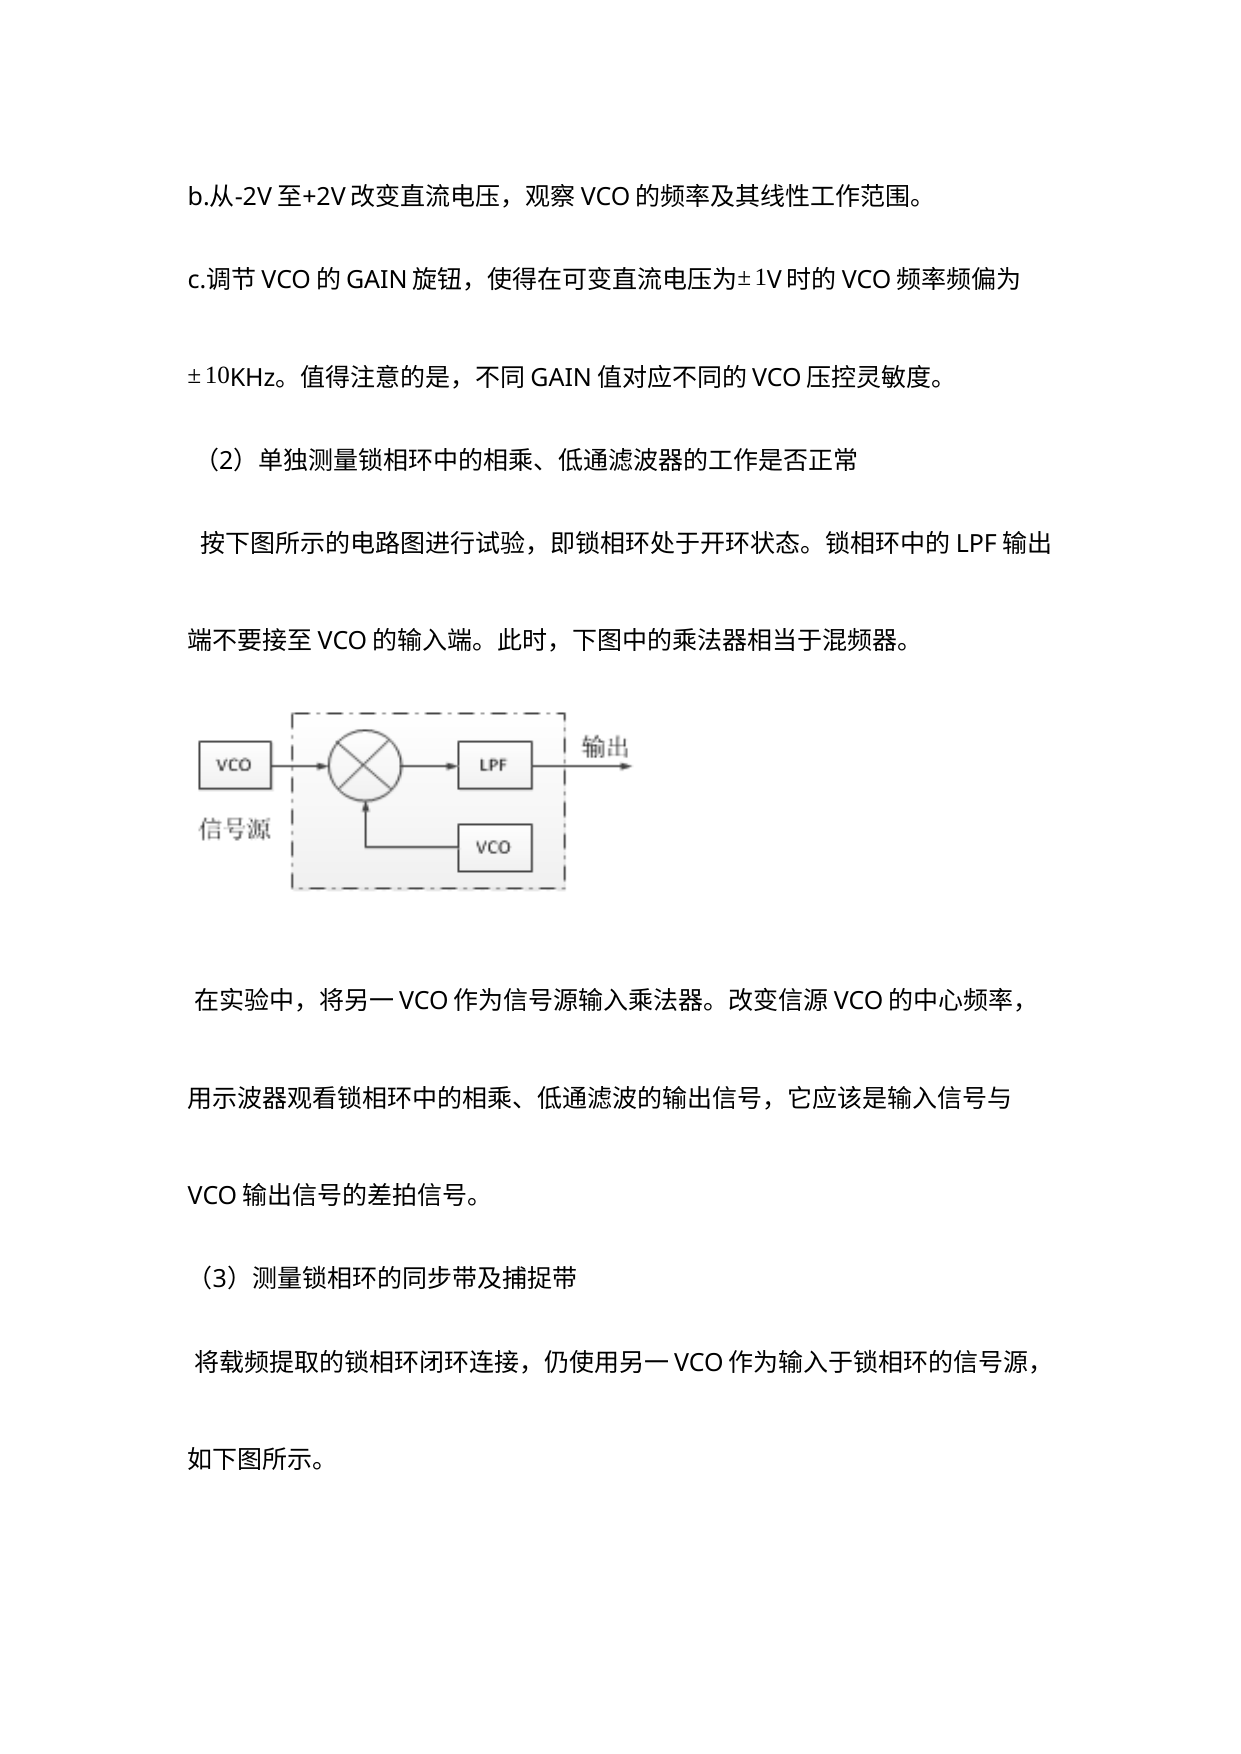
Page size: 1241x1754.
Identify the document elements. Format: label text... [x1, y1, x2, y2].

text c.调节VCO的GAIN旋钮，使得在可变直流电压为V时的VCO频率频偏为KHz。值得注意的是，不同GAIN值对应不同的VCO压控灵敏度。 [187, 245, 1053, 408]
picture [187, 696, 650, 943]
text 在实验中，将另一VCO作为信号源输入乘法器。改变信源VCO的中心频率，用示波器观看锁相环中的相乘、低通滤波的输出信号，它应该是输入信号与VCO输出信号的差拍信号。 [187, 966, 1053, 1226]
text （3）测量锁相环的同步带及捕捉带 [187, 1244, 1053, 1309]
text 将载频提取的锁相环闭环连接，仍使用另一VCO作为输入于锁相环的信号源，如下图所示。 [187, 1328, 1053, 1490]
text b.从-2V至+2V改变直流电压，观察VCO的频率及其线性工作范围。 [187, 162, 1053, 227]
text （2）单独测量锁相环中的相乘、低通滤波器的工作是否正常 [187, 426, 1053, 491]
text 按下图所示的电路图进行试验，即锁相环处于开环状态。锁相环中的LPF输出端不要接至VCO的输入端。此时，下图中的乘法器相当于混频器。 [187, 509, 1053, 671]
